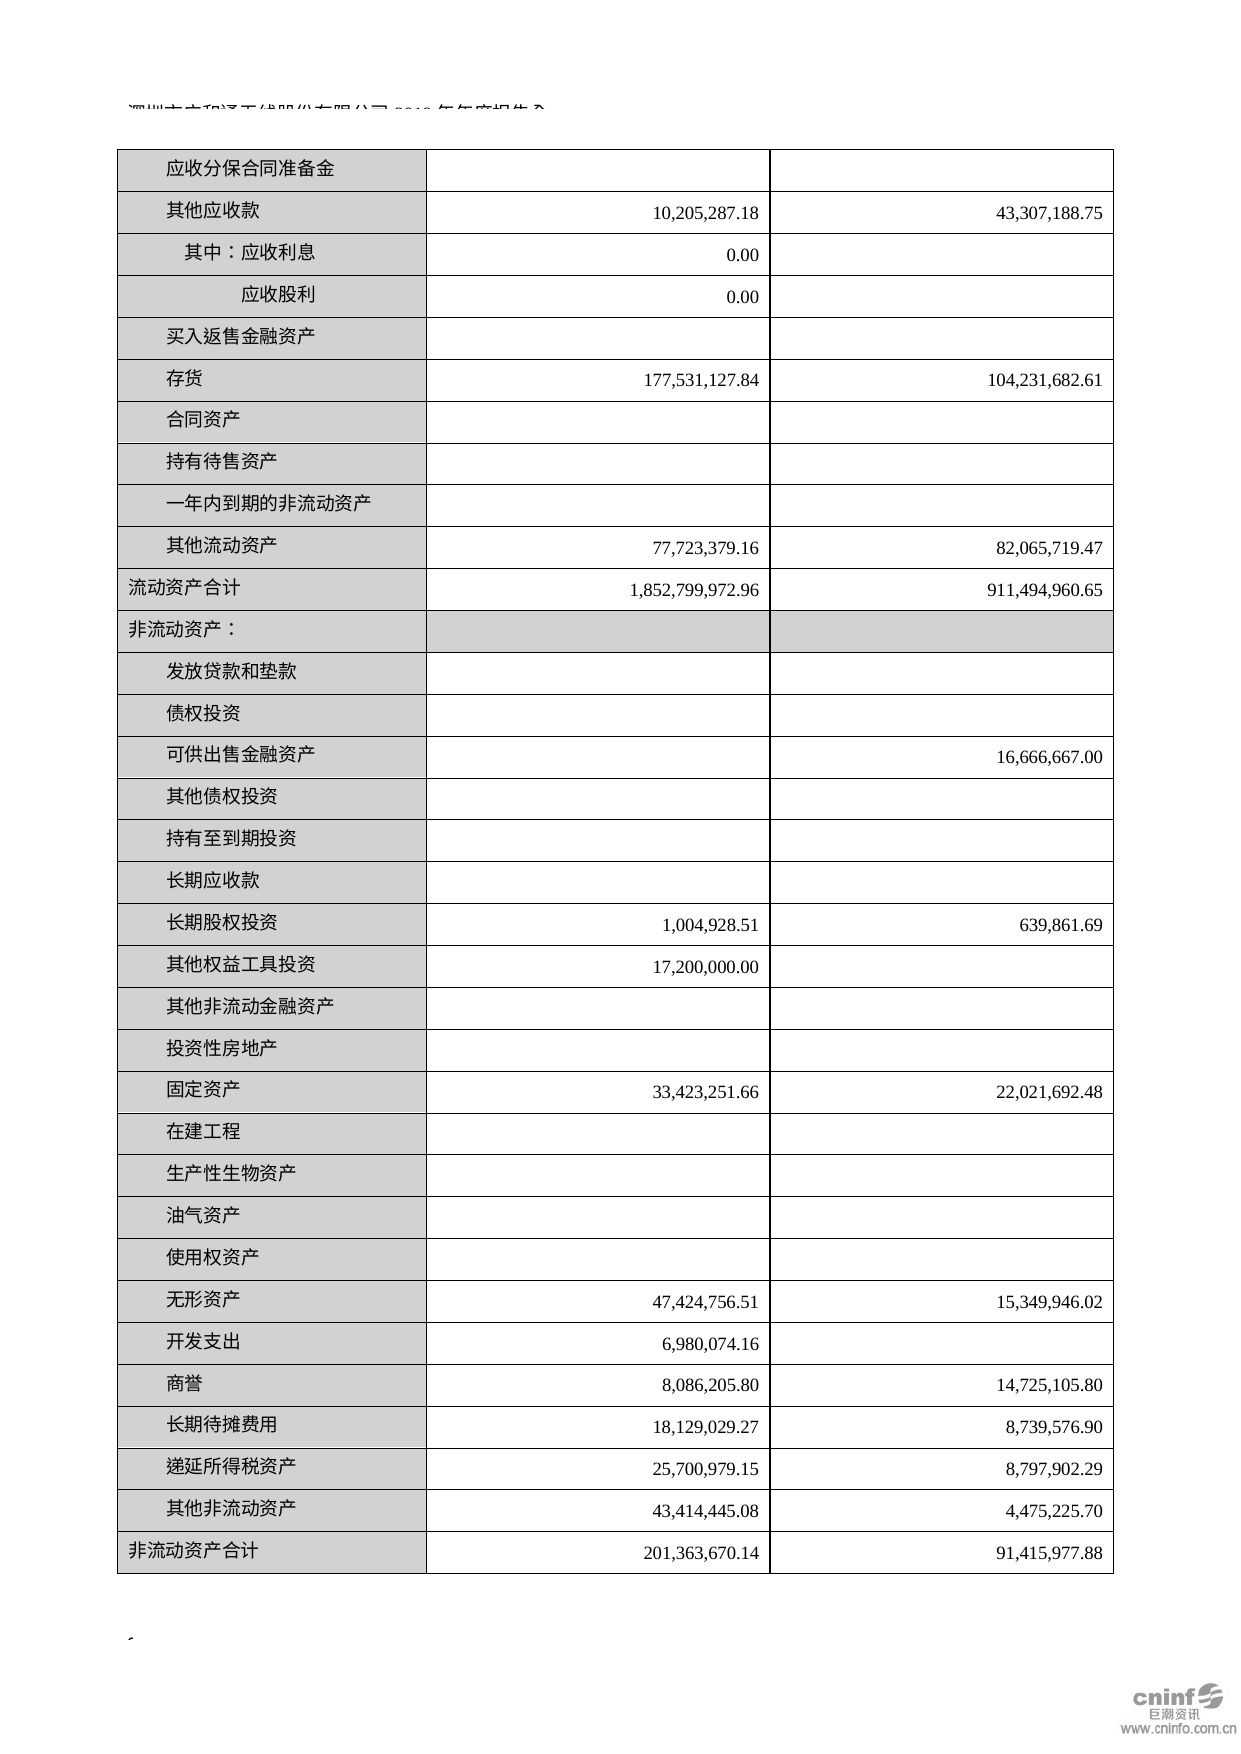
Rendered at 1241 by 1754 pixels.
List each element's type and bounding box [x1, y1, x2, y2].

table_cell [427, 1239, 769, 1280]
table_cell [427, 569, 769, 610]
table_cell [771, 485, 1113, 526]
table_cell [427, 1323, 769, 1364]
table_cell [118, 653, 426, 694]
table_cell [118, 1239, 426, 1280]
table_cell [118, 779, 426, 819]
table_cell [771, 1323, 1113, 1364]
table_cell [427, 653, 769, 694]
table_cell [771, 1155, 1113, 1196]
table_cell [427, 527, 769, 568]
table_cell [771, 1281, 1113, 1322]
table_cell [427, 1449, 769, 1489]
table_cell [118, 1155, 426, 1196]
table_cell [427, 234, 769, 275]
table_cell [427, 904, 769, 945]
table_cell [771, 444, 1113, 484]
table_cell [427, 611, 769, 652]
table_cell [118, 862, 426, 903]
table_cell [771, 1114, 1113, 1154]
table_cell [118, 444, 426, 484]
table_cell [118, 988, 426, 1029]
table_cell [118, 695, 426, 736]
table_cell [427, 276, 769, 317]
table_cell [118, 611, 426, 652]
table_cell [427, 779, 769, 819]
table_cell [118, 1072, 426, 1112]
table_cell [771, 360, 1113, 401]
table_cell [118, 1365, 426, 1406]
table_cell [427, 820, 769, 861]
picture [1115, 1680, 1240, 1737]
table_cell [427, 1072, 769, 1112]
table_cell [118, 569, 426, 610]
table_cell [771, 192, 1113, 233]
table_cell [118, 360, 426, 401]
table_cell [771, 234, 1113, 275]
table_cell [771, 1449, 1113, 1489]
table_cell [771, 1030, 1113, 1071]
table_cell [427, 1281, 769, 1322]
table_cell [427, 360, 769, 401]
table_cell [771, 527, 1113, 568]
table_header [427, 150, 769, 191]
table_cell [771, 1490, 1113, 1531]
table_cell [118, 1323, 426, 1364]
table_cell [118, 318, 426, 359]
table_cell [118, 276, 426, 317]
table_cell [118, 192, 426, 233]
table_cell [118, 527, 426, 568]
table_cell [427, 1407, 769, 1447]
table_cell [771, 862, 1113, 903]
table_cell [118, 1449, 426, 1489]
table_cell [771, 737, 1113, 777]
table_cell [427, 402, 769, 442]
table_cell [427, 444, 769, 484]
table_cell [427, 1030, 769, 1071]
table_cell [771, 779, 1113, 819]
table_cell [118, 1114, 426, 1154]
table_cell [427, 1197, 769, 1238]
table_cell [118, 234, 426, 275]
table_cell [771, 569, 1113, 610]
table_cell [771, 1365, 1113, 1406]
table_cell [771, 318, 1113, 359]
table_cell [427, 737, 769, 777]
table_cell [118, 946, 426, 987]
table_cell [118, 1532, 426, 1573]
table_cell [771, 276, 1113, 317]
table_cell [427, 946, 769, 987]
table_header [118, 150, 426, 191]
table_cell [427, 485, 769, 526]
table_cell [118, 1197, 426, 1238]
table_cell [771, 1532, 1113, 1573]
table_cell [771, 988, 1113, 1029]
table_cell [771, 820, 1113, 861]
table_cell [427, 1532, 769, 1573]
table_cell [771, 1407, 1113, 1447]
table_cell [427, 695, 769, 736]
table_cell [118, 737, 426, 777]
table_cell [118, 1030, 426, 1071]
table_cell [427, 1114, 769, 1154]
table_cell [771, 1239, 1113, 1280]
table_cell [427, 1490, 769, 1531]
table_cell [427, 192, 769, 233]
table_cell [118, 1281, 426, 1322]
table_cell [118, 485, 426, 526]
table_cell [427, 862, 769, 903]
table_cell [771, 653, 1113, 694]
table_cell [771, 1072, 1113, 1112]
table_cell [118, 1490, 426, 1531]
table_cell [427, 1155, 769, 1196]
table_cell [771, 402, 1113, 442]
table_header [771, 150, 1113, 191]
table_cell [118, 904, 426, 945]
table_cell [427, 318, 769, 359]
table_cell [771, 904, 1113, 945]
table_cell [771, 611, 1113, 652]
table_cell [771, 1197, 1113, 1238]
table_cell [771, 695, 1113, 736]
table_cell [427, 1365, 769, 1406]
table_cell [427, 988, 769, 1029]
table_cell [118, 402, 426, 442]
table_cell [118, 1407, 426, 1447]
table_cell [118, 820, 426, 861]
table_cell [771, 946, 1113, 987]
